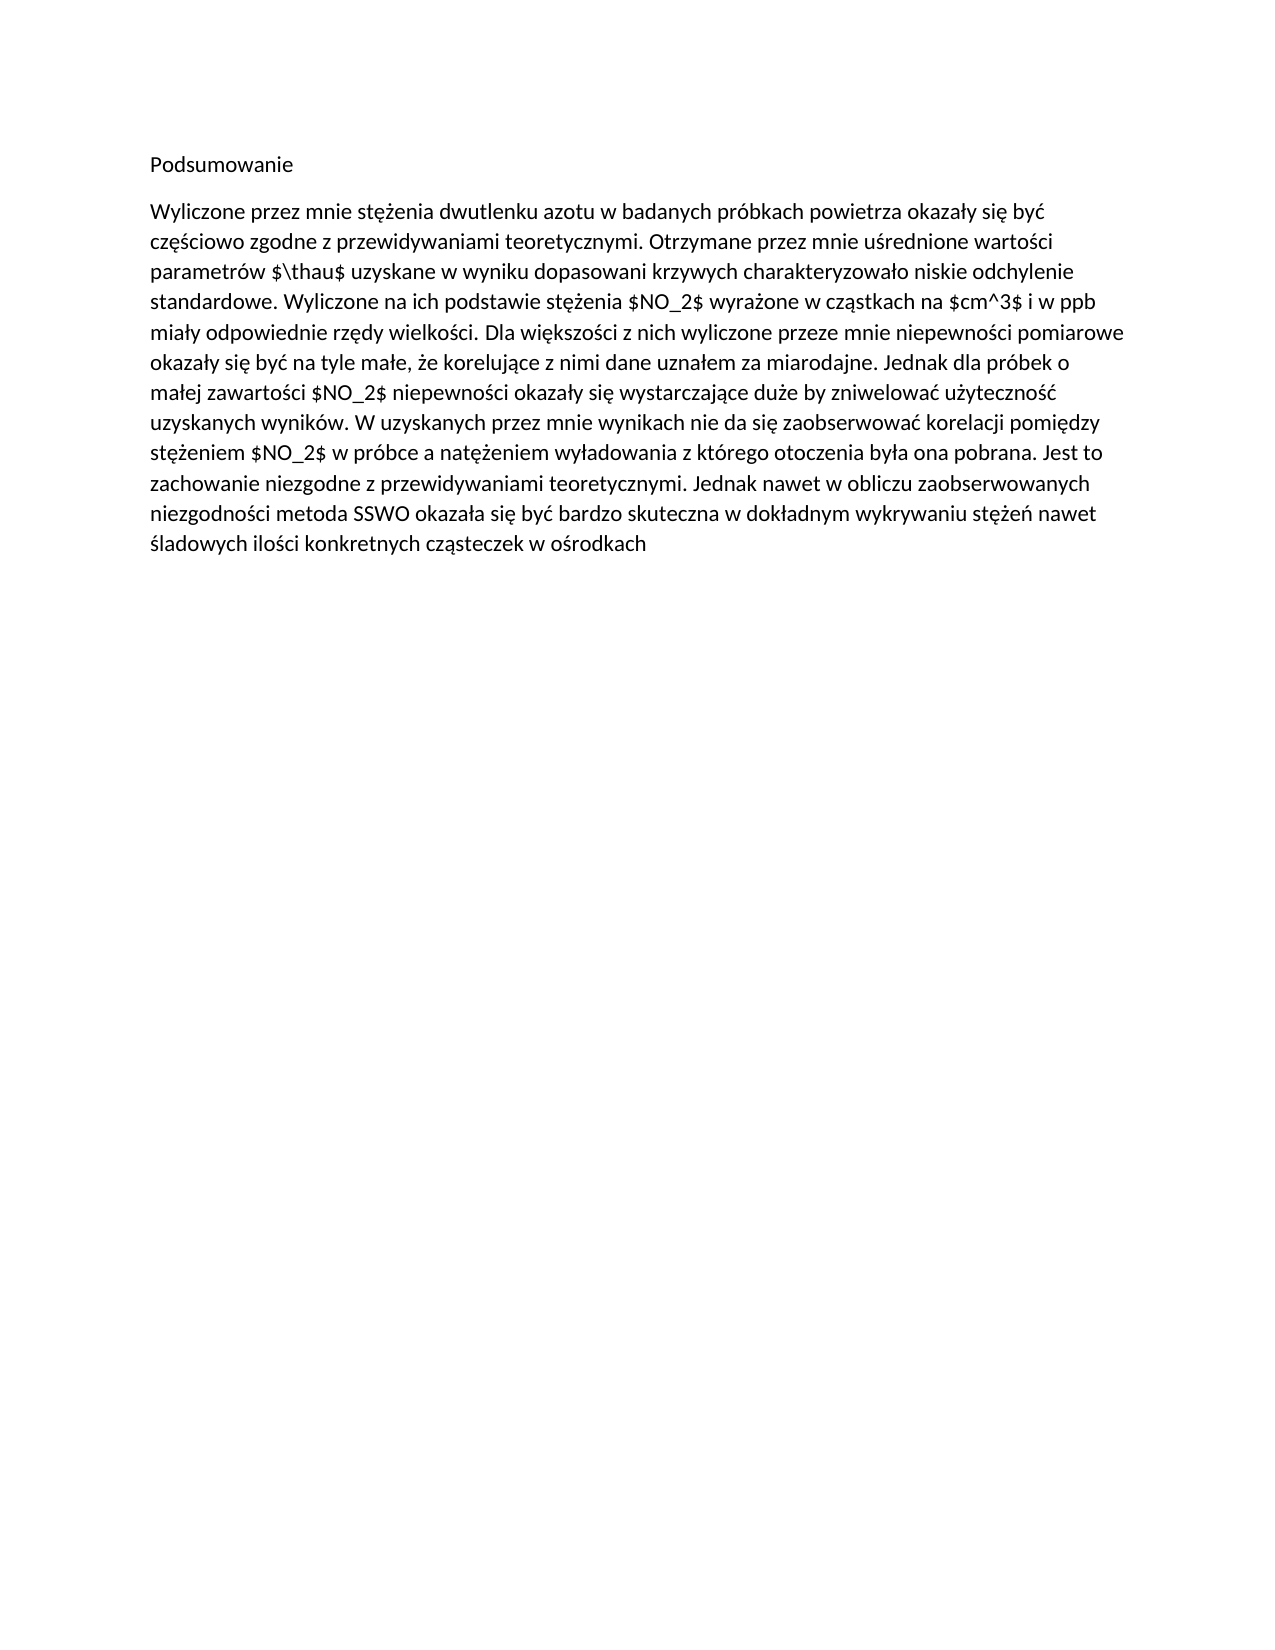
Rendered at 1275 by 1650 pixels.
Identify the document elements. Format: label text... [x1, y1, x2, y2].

text Wyliczone przez mnie stężenia dwutlenku azotu w badanych próbkach powietrza okazały się być częściowo zgodne z przewidywaniami teoretycznymi. Otrzymane przez mnie uśrednione wartości parametrów $\thau$ uzyskane w wyniku dopasowani krzywych charakteryzowało niskie odchylenie standardowe. Wyliczone na ich podstawie stężenia $NO_2$ wyrażone w cząstkach na $cm^3$ i w ppb miały odpowiednie rzędy wielkości. Dla większości z nich wyliczone przeze mnie niepewności pomiarowe okazały się być na tyle małe, że korelujące z nimi dane uznałem za miarodajne. Jednak dla próbek o małej zawartości $NO_2$ niepewności okazały się wystarczające duże by zniwelować użyteczność uzyskanych wyników. W uzyskanych przez mnie wynikach nie da się zaobserwować korelacji pomiędzy stężeniem $NO_2$ w próbce a natężeniem wyładowania z którego otoczenia była ona pobrana. Jest to zachowanie niezgodne z przewidywaniami teoretycznymi. Jednak nawet w obliczu zaobserwowanych niezgodności metoda SSWO okazała się być bardzo skuteczna w dokładnym wykrywaniu stężeń nawet śladowych ilości konkretnych cząsteczek w ośrodkach [150, 197, 1125, 557]
text Podsumowanie [150, 150, 1125, 178]
